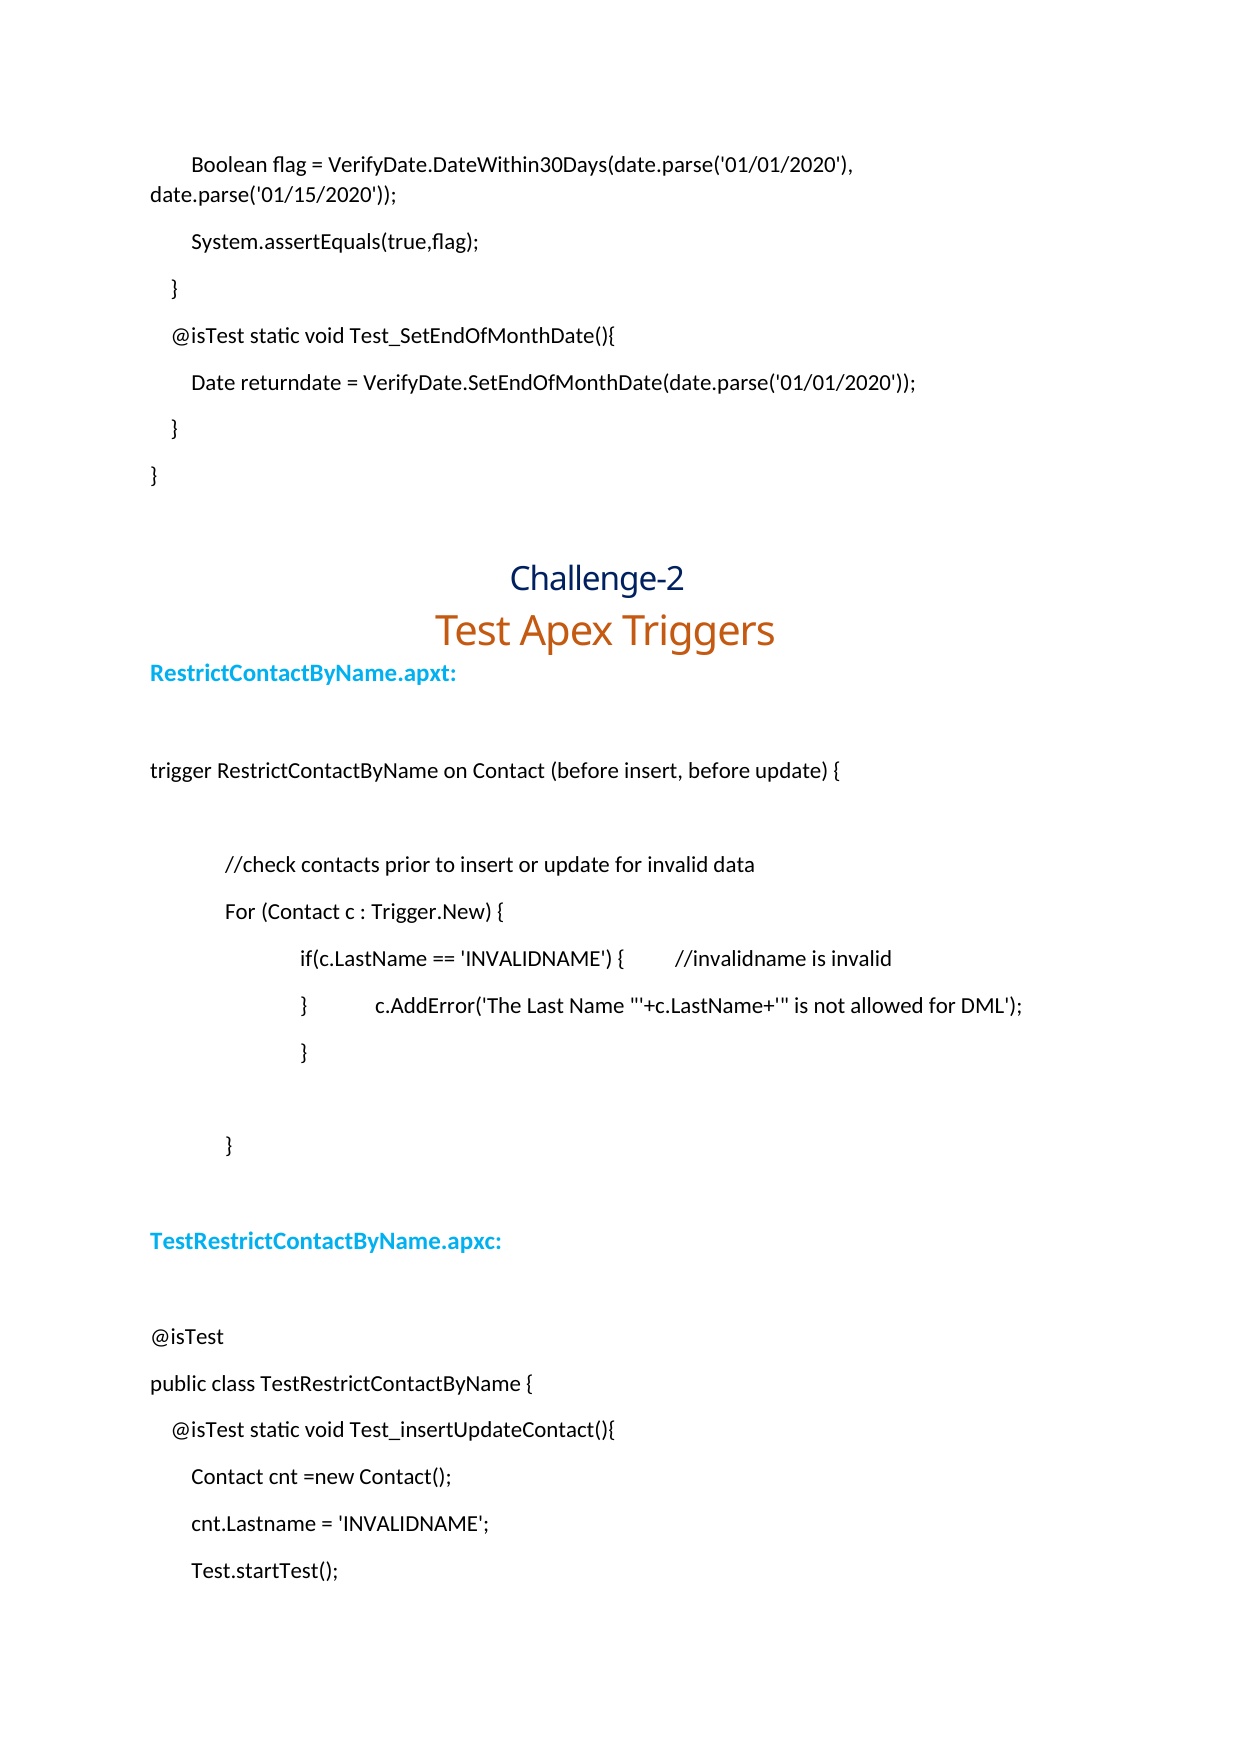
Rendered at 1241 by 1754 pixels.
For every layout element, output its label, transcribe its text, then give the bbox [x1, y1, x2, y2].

title Challenge-2 [150, 555, 1090, 601]
text } [150, 274, 1090, 302]
title Test Apex Triggers [150, 601, 1090, 657]
text For (Contact c : Trigger.New) { [150, 897, 1090, 925]
text System.assertEquals(true,flag); [150, 227, 1090, 255]
text TestRestrictContactByName.apxc: [150, 1225, 1090, 1256]
text Contact cnt =new Contact(); [150, 1462, 1090, 1490]
text cnt.Lastname = 'INVALIDNAME'; [150, 1509, 1090, 1537]
text @isTest static void Test_insertUpdateContact(){ [150, 1416, 1090, 1443]
text public class TestRestrictContactByName { [150, 1369, 1090, 1397]
text trigger RestrictContactByName on Contact (before insert, before update) { [150, 757, 1090, 784]
text Boolean flag = VerifyDate.DateWithin30Days(date.parse('01/01/2020'), date.parse('01/15/2020')); [150, 150, 1090, 208]
text } c.AddError('The Last Name "'+c.LastName+'" is not allowed for DML'); [150, 991, 1090, 1019]
text @isTest [150, 1322, 1090, 1350]
text Date returndate = VerifyDate.SetEndOfMonthDate(date.parse('01/01/2020')); [150, 368, 1090, 396]
text if(c.LastName == 'INVALIDNAME') { //invalidname is invalid [150, 944, 1090, 972]
text Test.startTest(); [150, 1556, 1090, 1584]
text @isTest static void Test_SetEndOfMonthDate(){ [150, 321, 1090, 349]
text } [150, 461, 1090, 489]
text } [150, 414, 1090, 443]
text RestrictContactByName.apxt: [150, 657, 1090, 688]
text } [150, 1038, 1090, 1066]
text //check contacts prior to insert or update for invalid data [150, 850, 1090, 878]
text } [150, 1132, 1090, 1159]
